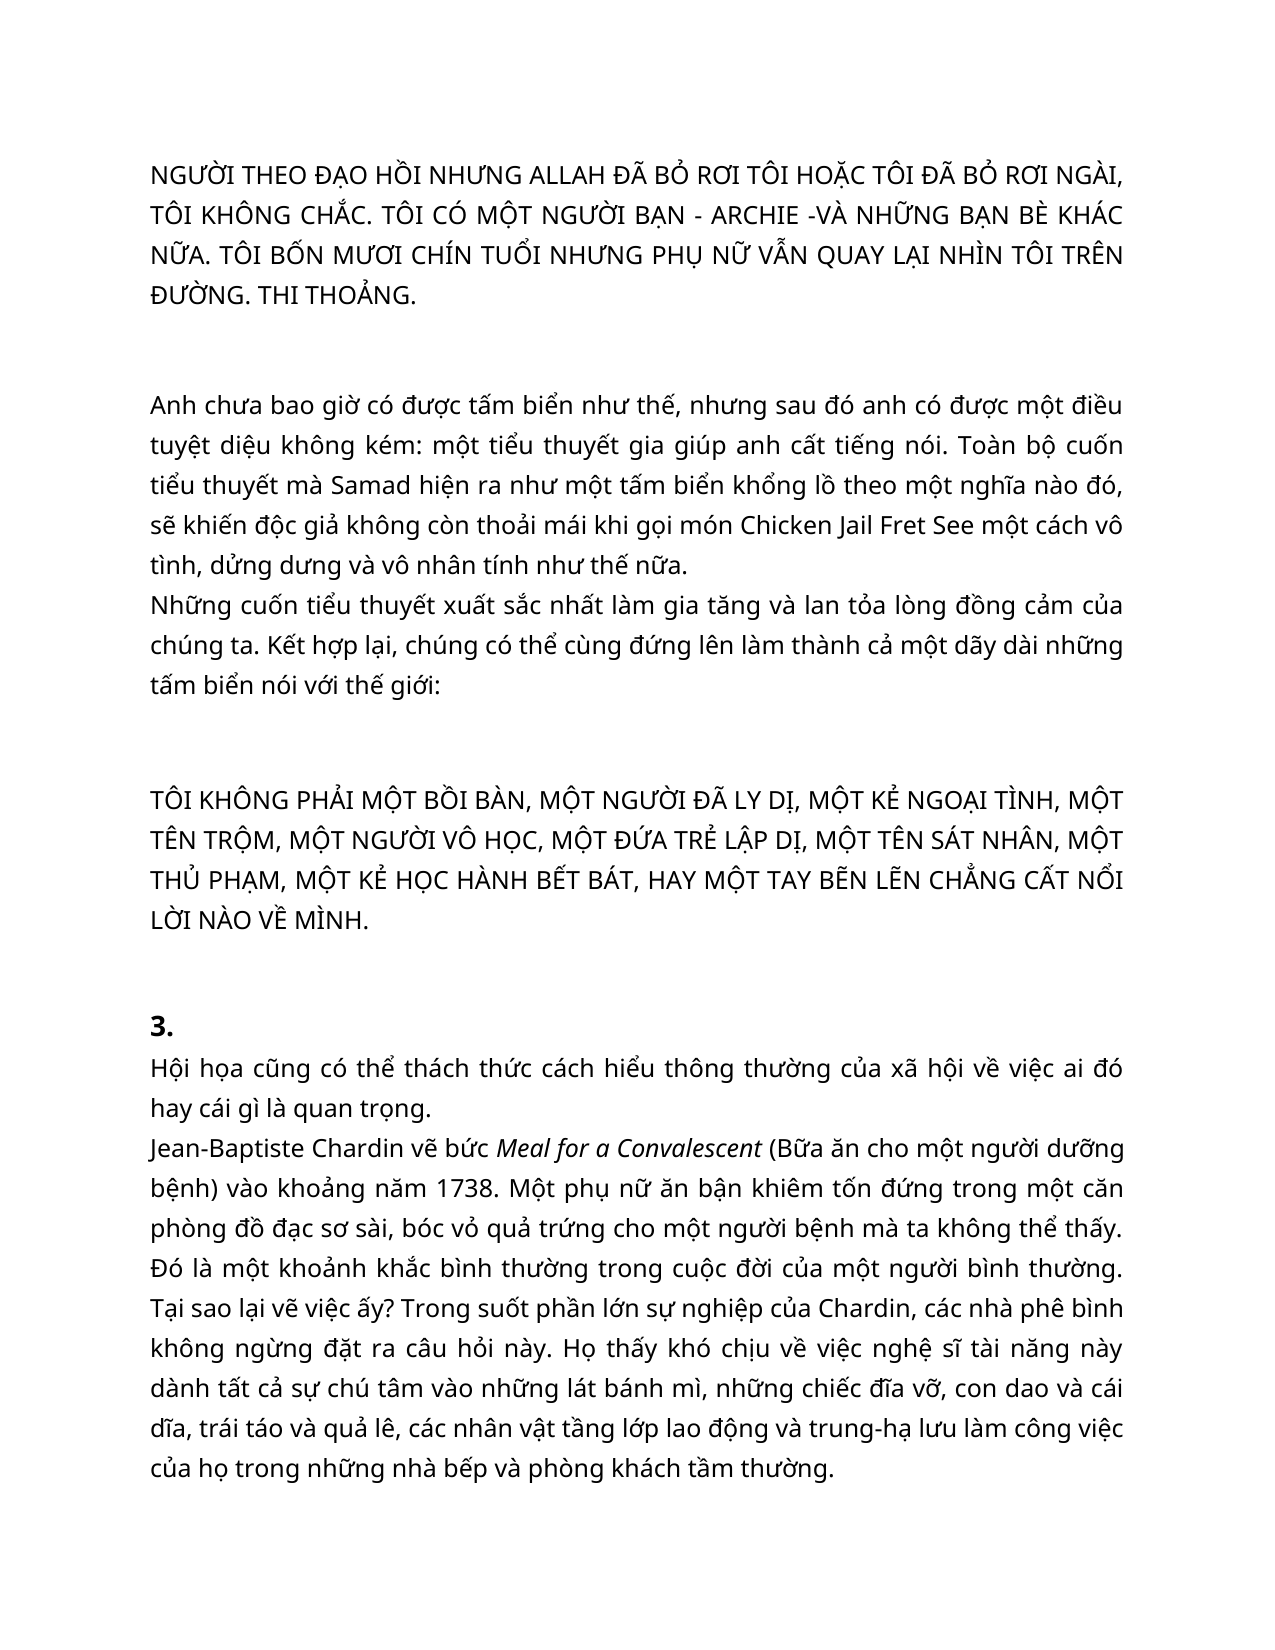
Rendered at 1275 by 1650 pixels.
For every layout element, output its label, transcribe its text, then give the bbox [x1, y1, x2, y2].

text Hội họa cũng có thể thách thức cách hiểu thông thường của xã hội về việc ai đó hay cái gì là quan trọng. [150, 1045, 1125, 1125]
text Jean-Baptiste Chardin vẽ bức Meal for a Convalescent (Bữa ăn cho một người dưỡng bệnh) vào khoảng năm 1738. Một phụ nữ ăn bận khiêm tốn đứng trong một căn phòng đồ đạc sơ sài, bóc vỏ quả trứng cho một người bệnh mà ta không thể thấy. Đó là một khoảnh khắc bình thường trong cuộc đời của một người bình thường. Tại sao lại vẽ việc ấy? Trong suốt phần lớn sự nghiệp của Chardin, các nhà phê bình không ngừng đặt ra câu hỏi này. Họ thấy khó chịu về việc nghệ sĩ tài năng này dành tất cả sự chú tâm vào những lát bánh mì, những chiếc đĩa vỡ, con dao và cái dĩa, trái táo và quả lê, các nhân vật tầng lớp lao động và trung-hạ lưu làm công việc của họ trong những nhà bếp và phòng khách tầm thường. [148, 1125, 1127, 1487]
subtitle 3. [150, 1007, 1125, 1045]
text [148, 150, 1127, 312]
text Những cuốn tiểu thuyết xuất sắc nhất làm gia tăng và lan tỏa lòng đồng cảm của chúng ta. Kết hợp lại, chúng có thể cùng đứng lên làm thành cả một dãy dài những tấm biển nói với thế giới: [150, 582, 1125, 702]
text TÔI KHÔNG PHẢI MỘT BỒI BÀN, MỘT NGƯỜI ĐÃ LY DỊ, MỘT KẺ NGOẠI TÌNH, MỘT TÊN TRỘM, MỘT NGƯỜI VÔ HỌC, MỘT ĐỨA TRẺ LẬP DỊ, MỘT TÊN SÁT NHÂN, MỘT THỦ PHẠM, MỘT KẺ HỌC HÀNH BẾT BÁT, HAY MỘT TAY BẼN LẼN CHẲNG CẤT NỔI LỜI NÀO VỀ MÌNH. [150, 777, 1125, 937]
text Anh chưa bao giờ có được tấm biển như thế, nhưng sau đó anh có được một điều tuyệt diệu không kém: một tiểu thuyết gia giúp anh cất tiếng nói. Toàn bộ cuốn tiểu thuyết mà Samad hiện ra như một tấm biển khổng lồ theo một nghĩa nào đó, sẽ khiến độc giả không còn thoải mái khi gọi món Chicken Jail Fret See một cách vô tình, dửng dưng và vô nhân tính như thế nữa. [150, 382, 1125, 582]
